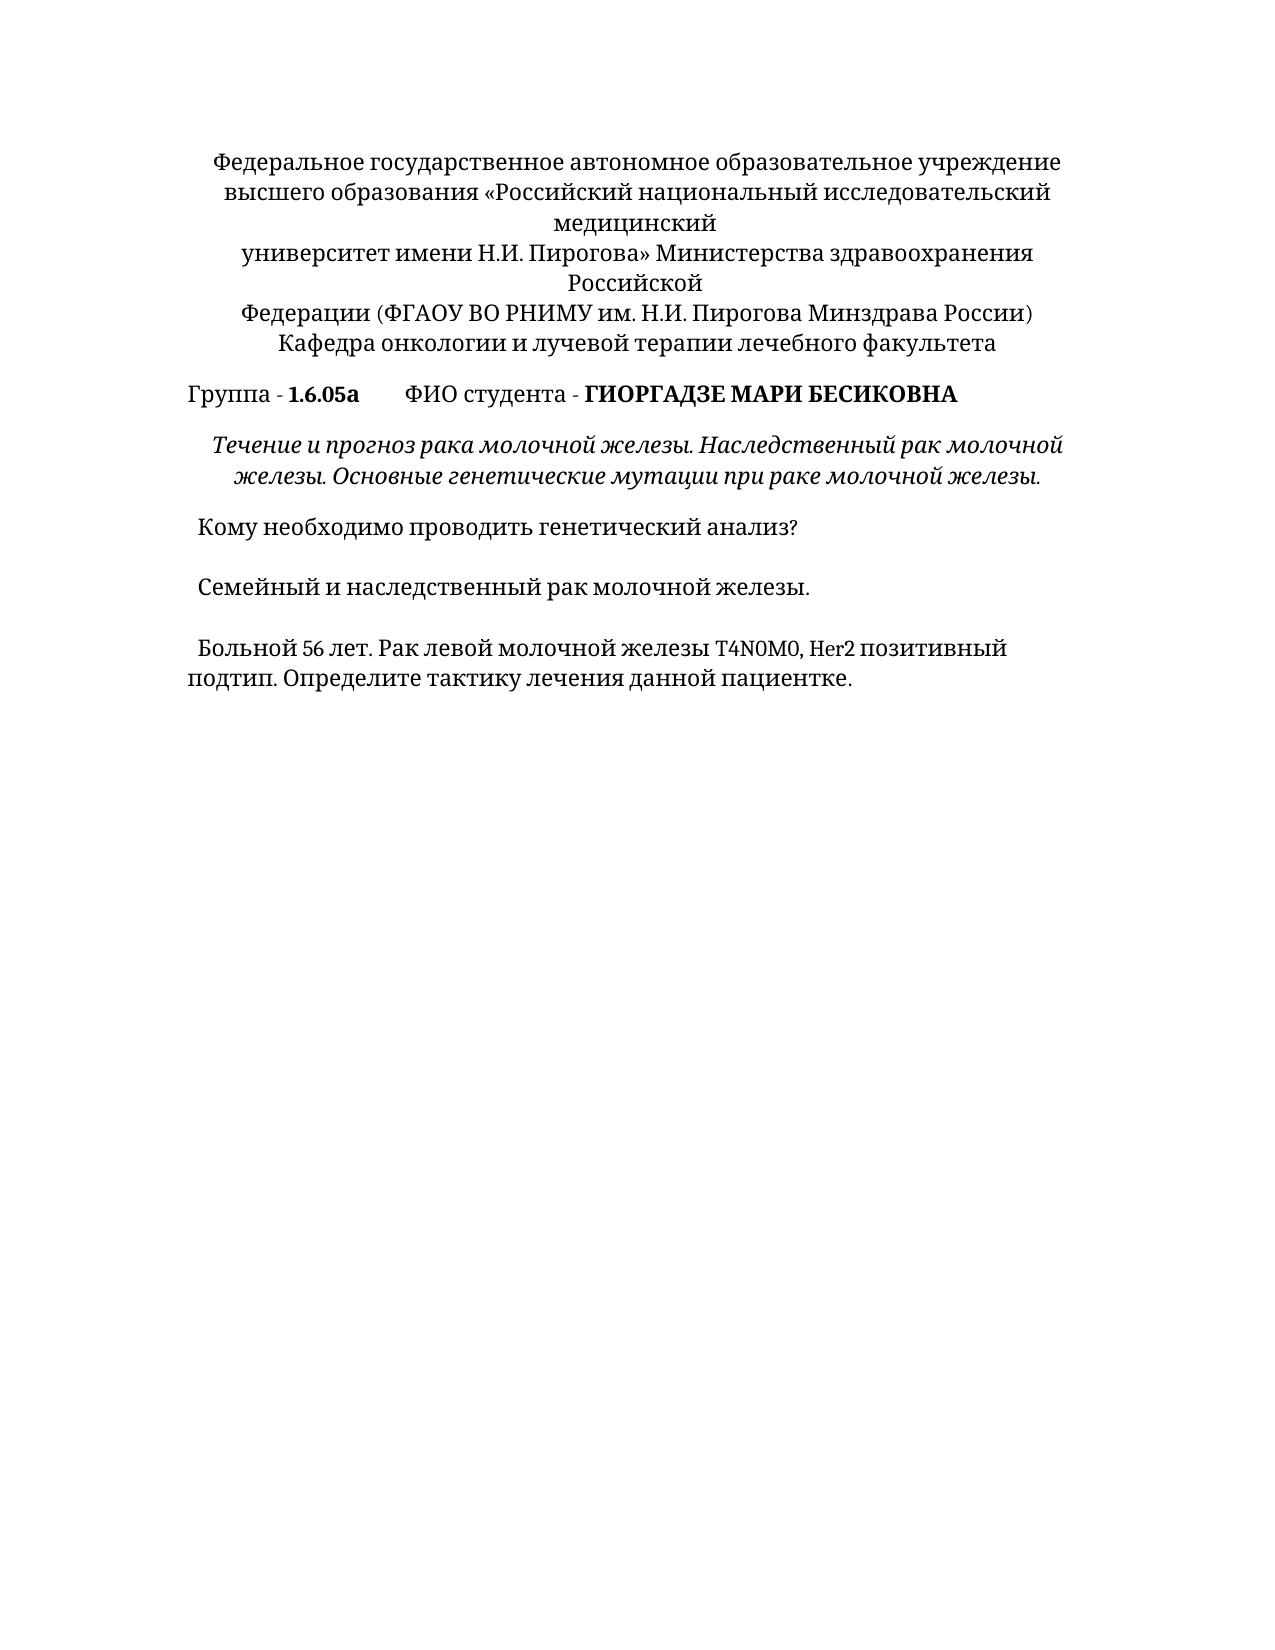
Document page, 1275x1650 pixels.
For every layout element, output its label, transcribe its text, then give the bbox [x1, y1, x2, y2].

text Федеральное государственное автономное образовательное учреждение высшего образования «Российский национальный исследовательский медицинский университет имени Н.И. Пирогова» Министерства здравоохранения Российской Федерации (ФГАОУ ВО РНИМУ им. Н.И. Пирогова Минздрава России) Кафедра онкологии и лучевой терапии лечебного факультета [187, 150, 1087, 358]
text Кому необходимо проводить генетический анализ? Семейный и наследственный рак молочной железы. Больной 56 лет. Рак левой молочной железы T4N0M0, Her2 позитивный подтип. Определите тактику лечения данной пациентке. [187, 514, 1087, 692]
text Течение и прогноз рака молочной железы. Наследственный рак молочной железы. Основные генетические мутации при раке молочной железы. [187, 433, 1087, 490]
text Группа - 1.6.05а ФИО студента - ГИОРГАДЗЕ МАРИ БЕСИКОВНА [187, 382, 1087, 409]
